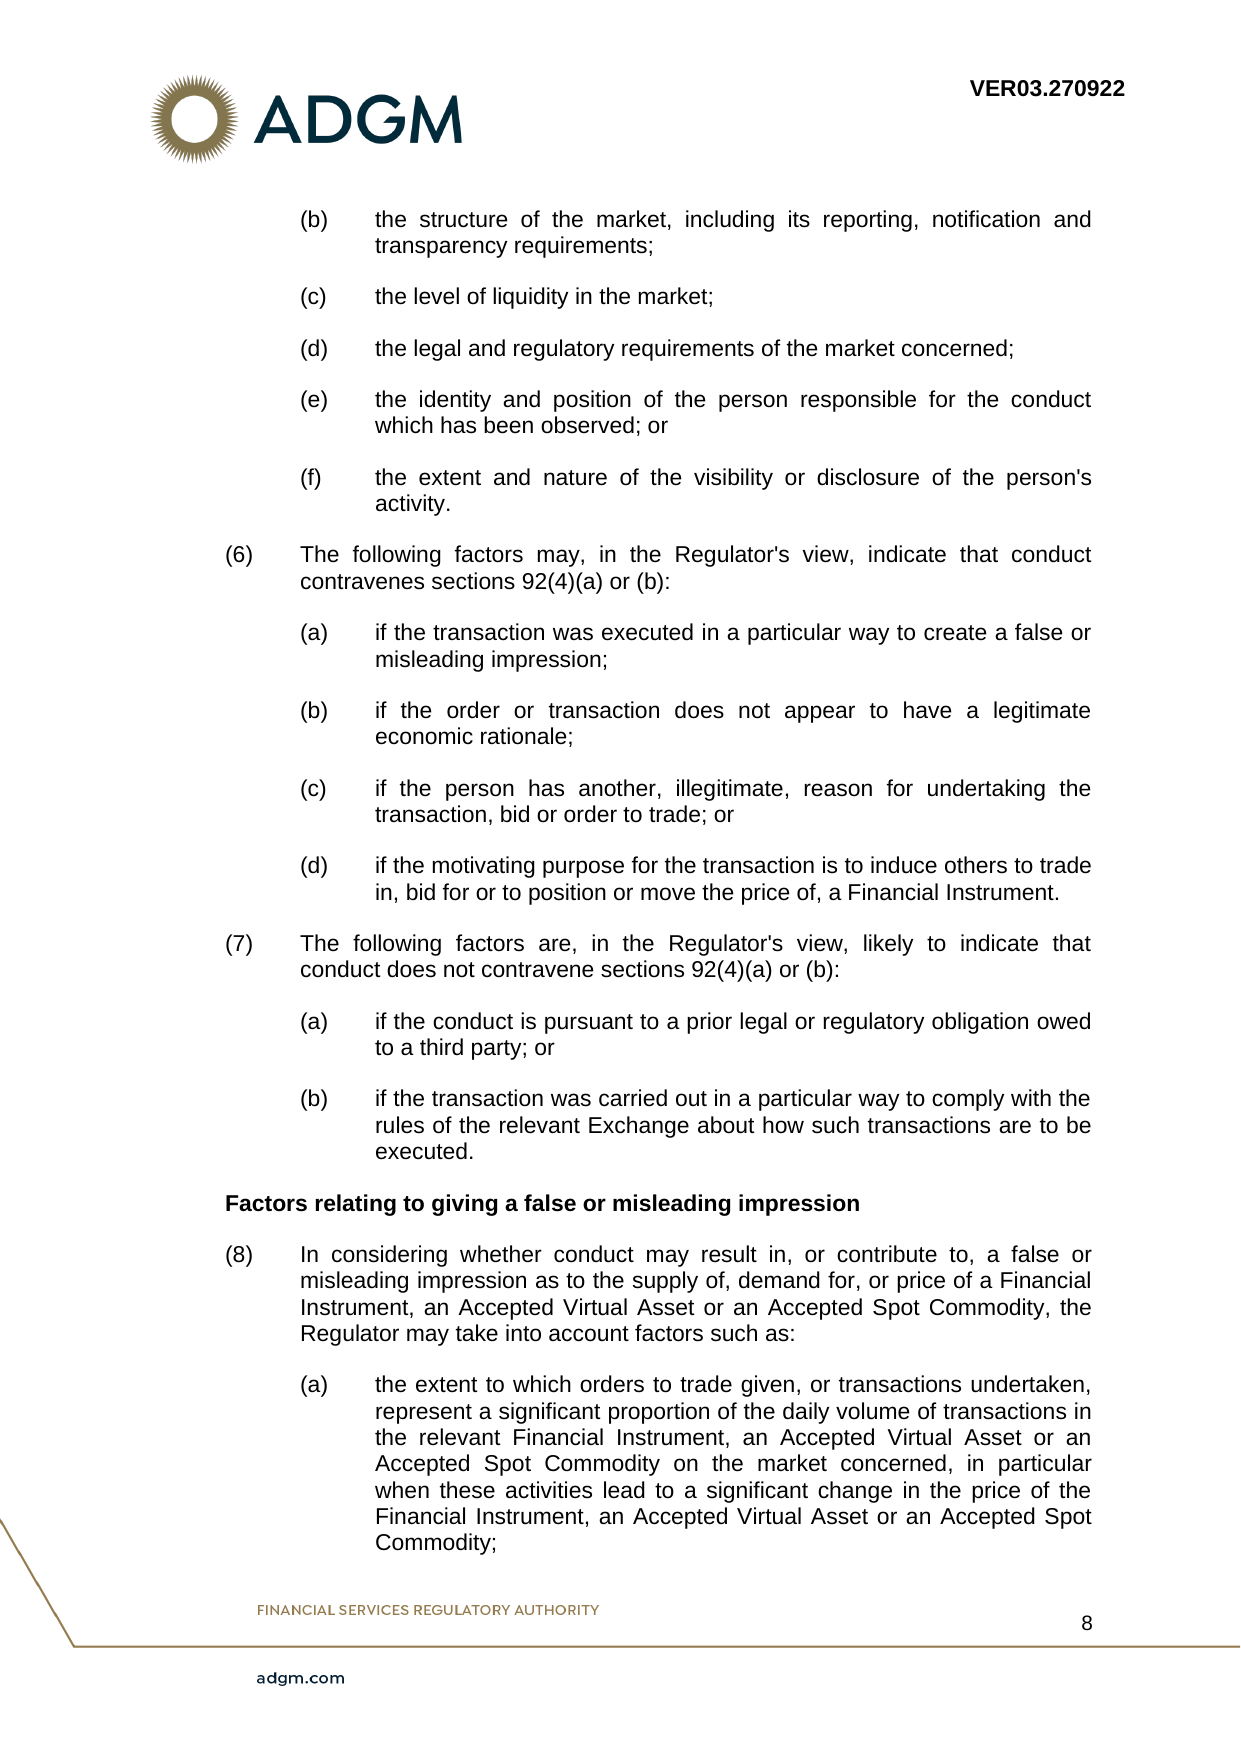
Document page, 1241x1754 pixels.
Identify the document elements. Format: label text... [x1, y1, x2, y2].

subtitle the extent and nature of the visibility or disclosure of the person's activity. [300, 464, 1092, 516]
subtitle the identity and position of the person responsible for the conduct which has been observed; or [300, 386, 1092, 439]
subtitle if the conduct is pursuant to a prior legal or regulatory obligation owed to a third party; or [300, 1008, 1092, 1060]
subtitle The following factors are, in the Regulator's view, likely to indicate that conduct does not contravene sections 92(4)(a) or (b): [225, 930, 1092, 983]
text Factors relating to giving a false or misleading impression [225, 1189, 1017, 1216]
subtitle if the person has another, illegitimate, reason for undertaking the transaction, bid or order to trade; or [300, 774, 1092, 827]
subtitle the structure of the market, including its reporting, notification and transparency requirements; [300, 206, 1092, 258]
subtitle the legal and regulatory requirements of the market concerned; [300, 335, 1092, 361]
subtitle if the transaction was executed in a particular way to create a false or misleading impression; [300, 619, 1092, 672]
subtitle In considering whether conduct may result in, or contribute to, a false or misleading impression as to the supply of, demand for, or price of a Financial Instrument, an Accepted Virtual Asset or an Accepted Spot Commodity, the Regulator may take into account factors such as: [225, 1241, 1092, 1346]
subtitle The following factors may, in the Regulator's view, indicate that conduct contravenes sections 92(4)(a) or (b): [225, 541, 1092, 594]
subtitle if the order or transaction does not appear to have a legitimate economic rationale; [300, 697, 1092, 749]
subtitle the extent to which orders to trade given, or transactions undertaken, represent a significant proportion of the daily volume of transactions in the relevant Financial Instrument, an Accepted Virtual Asset or an Accepted Spot Commodity on the market concerned, in particular when these activities lead to a significant change in the price of the Financial Instrument, an Accepted Virtual Asset or an Accepted Spot Commodity; [300, 1371, 1092, 1556]
subtitle if the transaction was carried out in a particular way to comply with the rules of the relevant Exchange about how such transactions are to be executed. [300, 1085, 1092, 1164]
subtitle the level of liquidity in the market; [300, 283, 1092, 310]
picture [150, 75, 462, 164]
picture [0, 1458, 1241, 1754]
subtitle if the motivating purpose for the transaction is to induce others to trade in, bid for or to position or move the price of, a Financial Instrument. [300, 852, 1092, 905]
